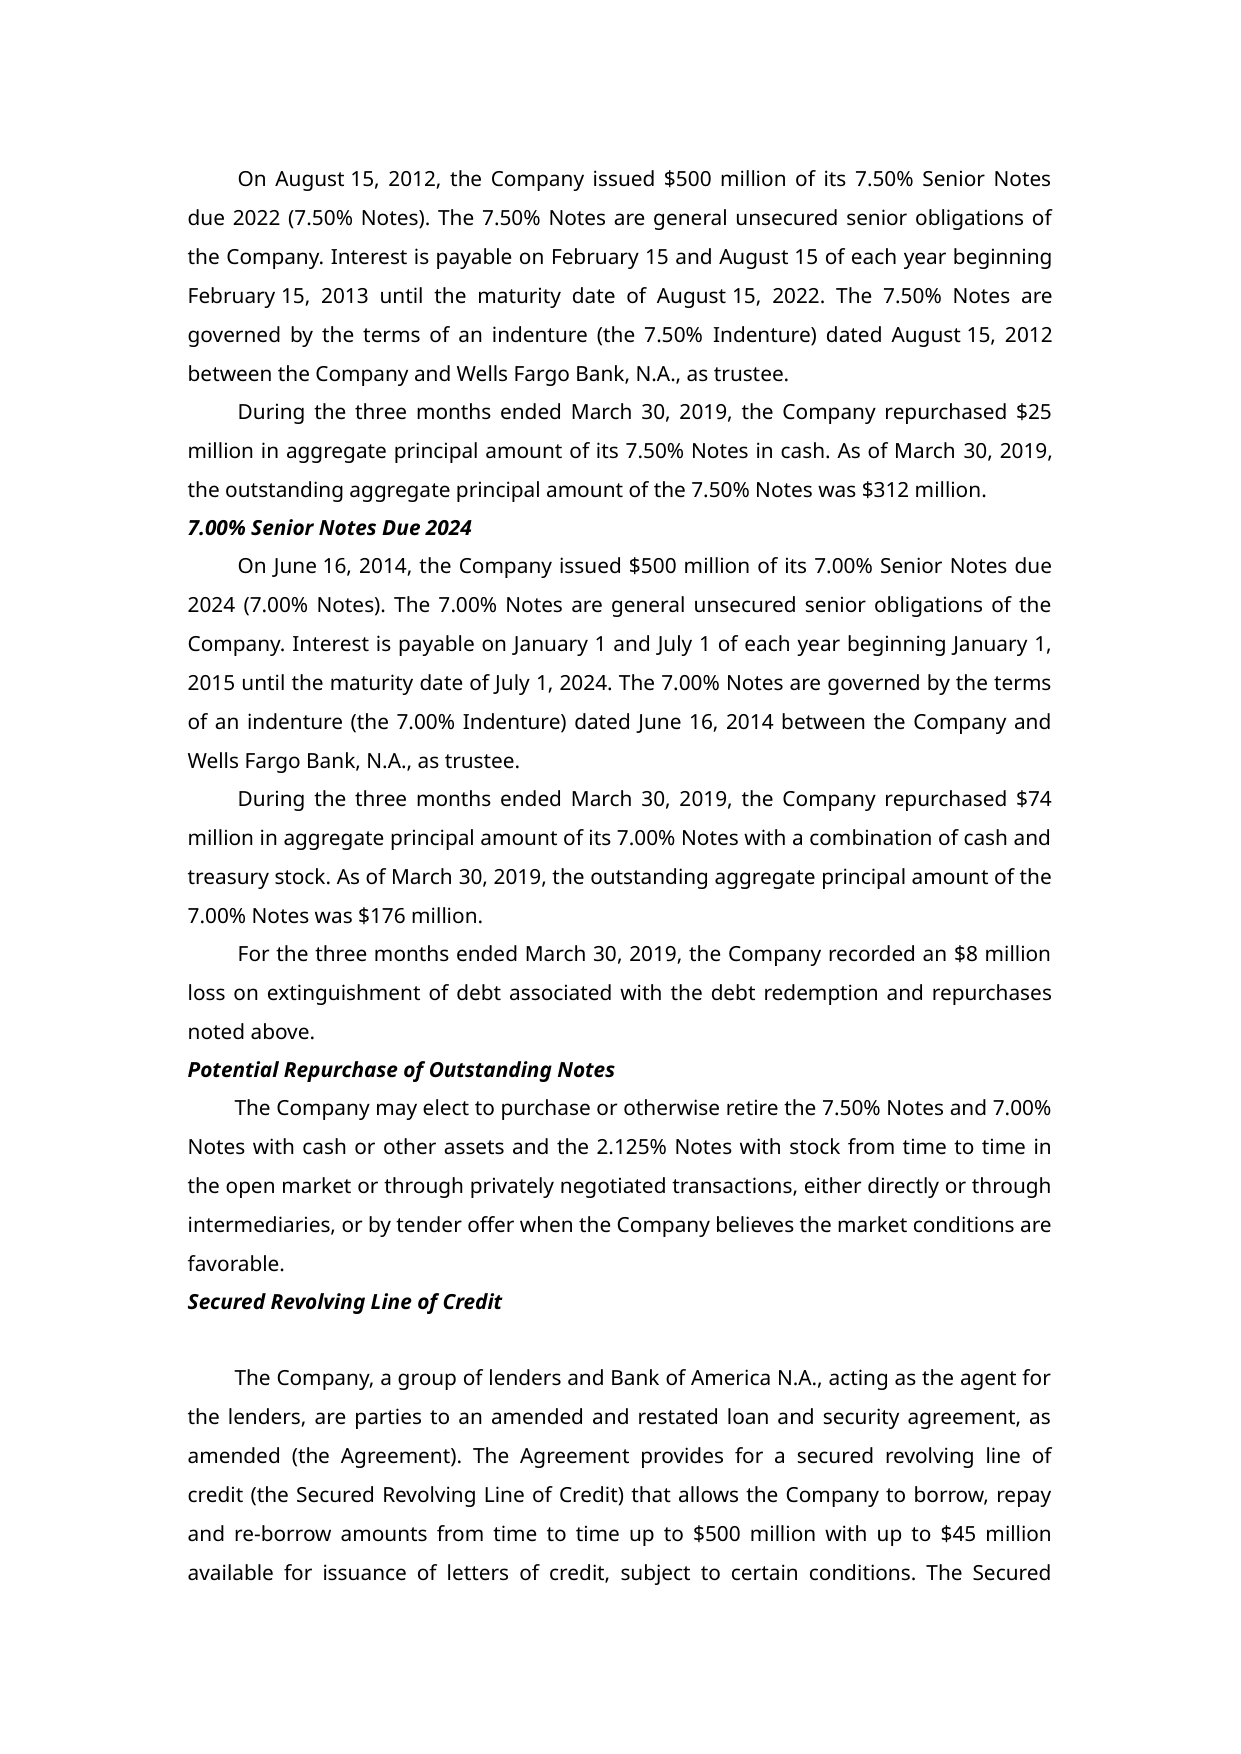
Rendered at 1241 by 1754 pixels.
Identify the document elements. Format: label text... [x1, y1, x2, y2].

text During the three months ended March 30, 2019, the Company repurchased $74 million in aggregate principal amount of its 7.00% Notes with a combination of cash and treasury stock. As of March 30, 2019, the outstanding aggregate principal amount of the 7.00% Notes was $176 million. [187, 782, 1053, 931]
text On August 15, 2012, the Company issued $500 million of its 7.50% Senior Notes due 2022 (7.50% Notes). The 7.50% Notes are general unsecured senior obligations of the Company. Interest is payable on February 15 and August 15 of each year beginning February 15, 2013 until the maturity date of August 15, 2022. The 7.50% Notes are governed by the terms of an indenture (the 7.50% Indenture) dated August 15, 2012 between the Company and Wells Fargo Bank, N.A., as trustee. [187, 162, 1053, 389]
text For the three months ended March 30, 2019, the Company recorded an $8 million loss on extinguishment of debt associated with the debt redemption and repurchases noted above. [187, 937, 1053, 1047]
text The Company may elect to purchase or otherwise retire the 7.50% Notes and 7.00% Notes with cash or other assets and the 2.125% Notes with stock from time to time in the open market or through privately negotiated transactions, either directly or through intermediaries, or by tender offer when the Company believes the market conditions are favorable. [187, 1091, 1053, 1279]
text Secured Revolving Line of Credit [187, 1285, 1053, 1318]
text On June 16, 2014, the Company issued $500 million of its 7.00% Senior Notes due 2024 (7.00% Notes). The 7.00% Notes are general unsecured senior obligations of the Company. Interest is payable on January 1 and July 1 of each year beginning January 1, 2015 until the maturity date of July 1, 2024. The 7.00% Notes are governed by the terms of an indenture (the 7.00% Indenture) dated June 16, 2014 between the Company and Wells Fargo Bank, N.A., as trustee. [187, 549, 1053, 776]
text 7.00% Senior Notes Due 2024 [187, 511, 1053, 543]
text Potential Repurchase of Outstanding Notes [187, 1053, 1053, 1086]
text During the three months ended March 30, 2019, the Company repurchased $25 million in aggregate principal amount of its 7.50% Notes in cash. As of March 30, 2019, the outstanding aggregate principal amount of the 7.50% Notes was $312 million. [187, 395, 1053, 505]
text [187, 1361, 1053, 1589]
